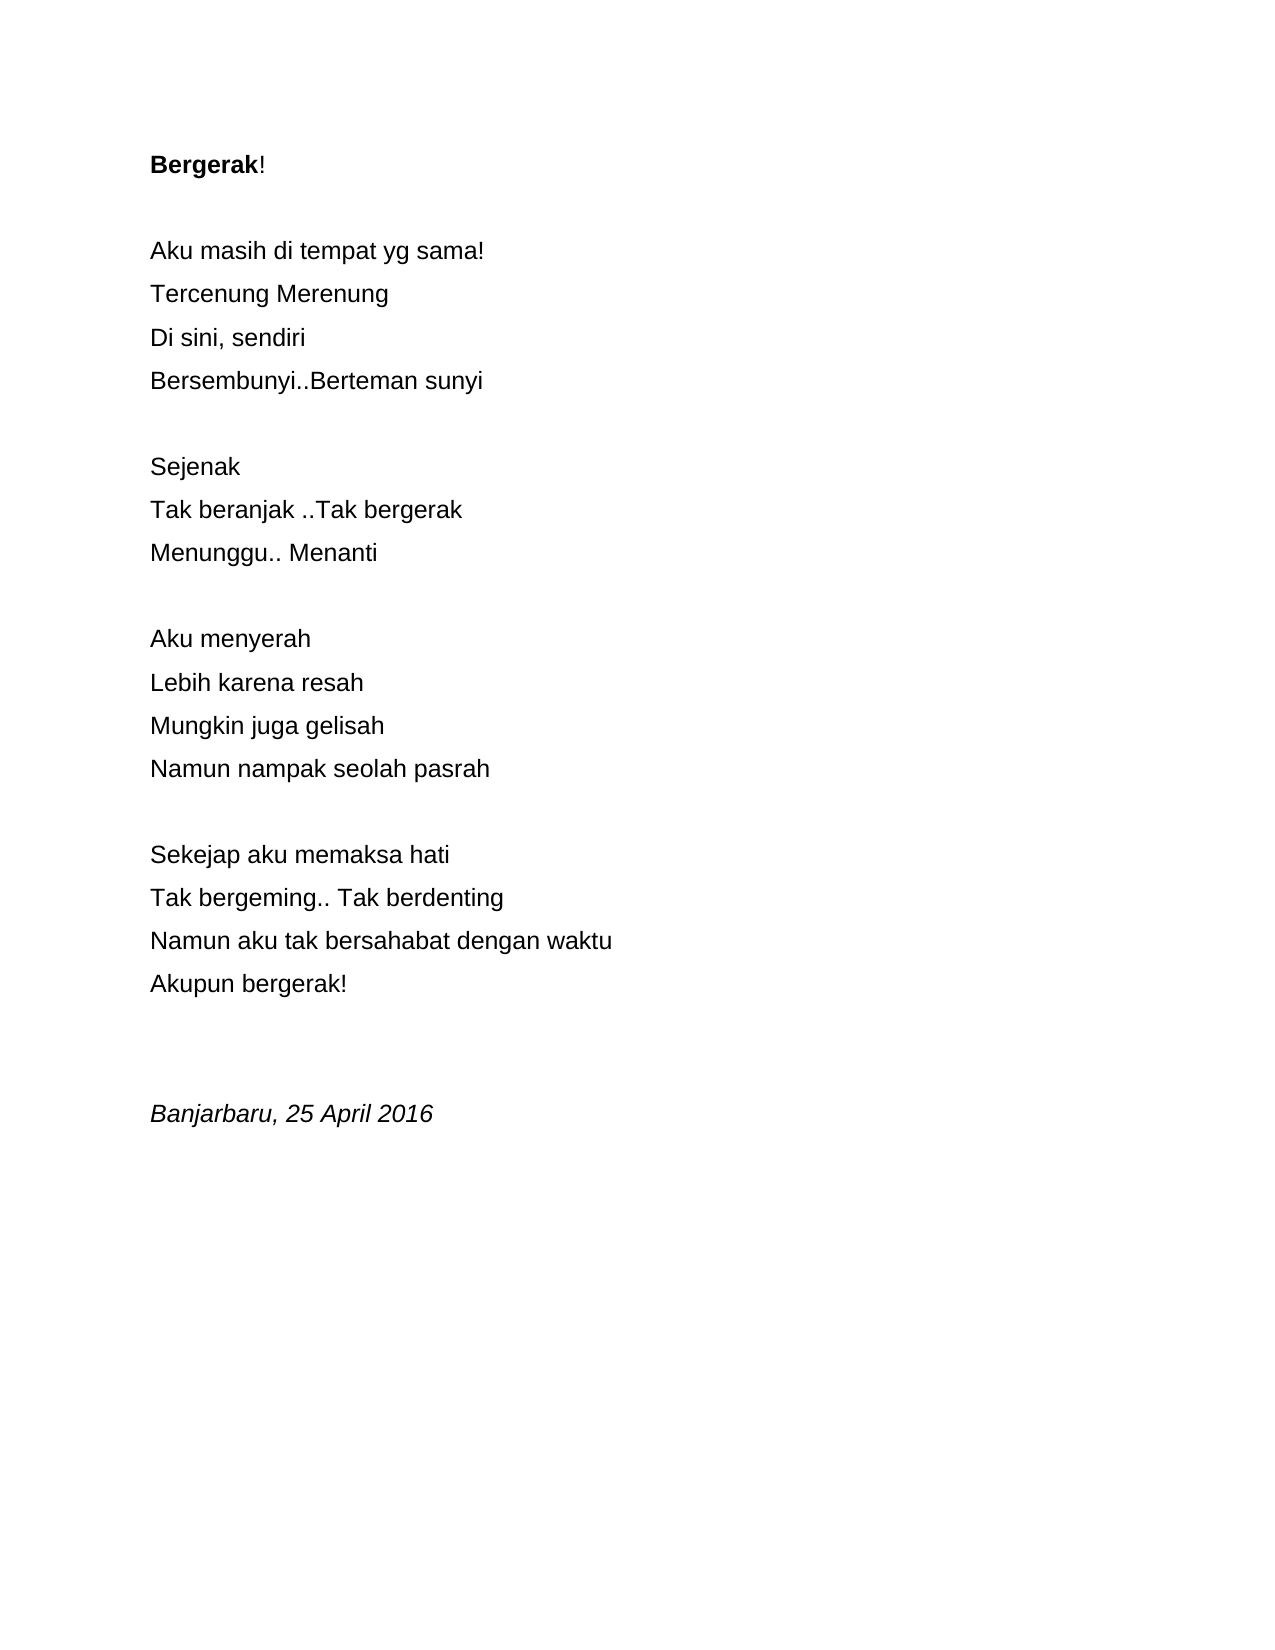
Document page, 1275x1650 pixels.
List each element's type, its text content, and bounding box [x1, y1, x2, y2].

text Sekejap aku memaksa hati [150, 840, 1125, 869]
text Akupun bergerak! [150, 969, 1125, 998]
text Aku masih di tempat yg sama! [150, 236, 1125, 265]
text Di sini, sendiri [150, 322, 1125, 351]
text Tak beranjak ..Tak bergerak [150, 495, 1125, 524]
text Aku menyerah [150, 624, 1125, 653]
text Bergerak! [150, 150, 1125, 179]
text Menunggu.. Menanti [150, 538, 1125, 567]
text Namun nampak seolah pasrah [150, 754, 1125, 782]
text Tak bergeming.. Tak berdenting [150, 883, 1125, 912]
text Banjarbaru, 25 April 2016 [150, 1099, 1125, 1127]
text Mungkin juga gelisah [150, 711, 1125, 739]
text Sejenak [150, 452, 1125, 481]
text Namun aku tak bersahabat dengan waktu [150, 926, 1125, 955]
text Tercenung Merenung [150, 279, 1125, 308]
text Lebih karena resah [150, 667, 1125, 696]
text Bersembunyi..Berteman sunyi [150, 366, 1125, 394]
